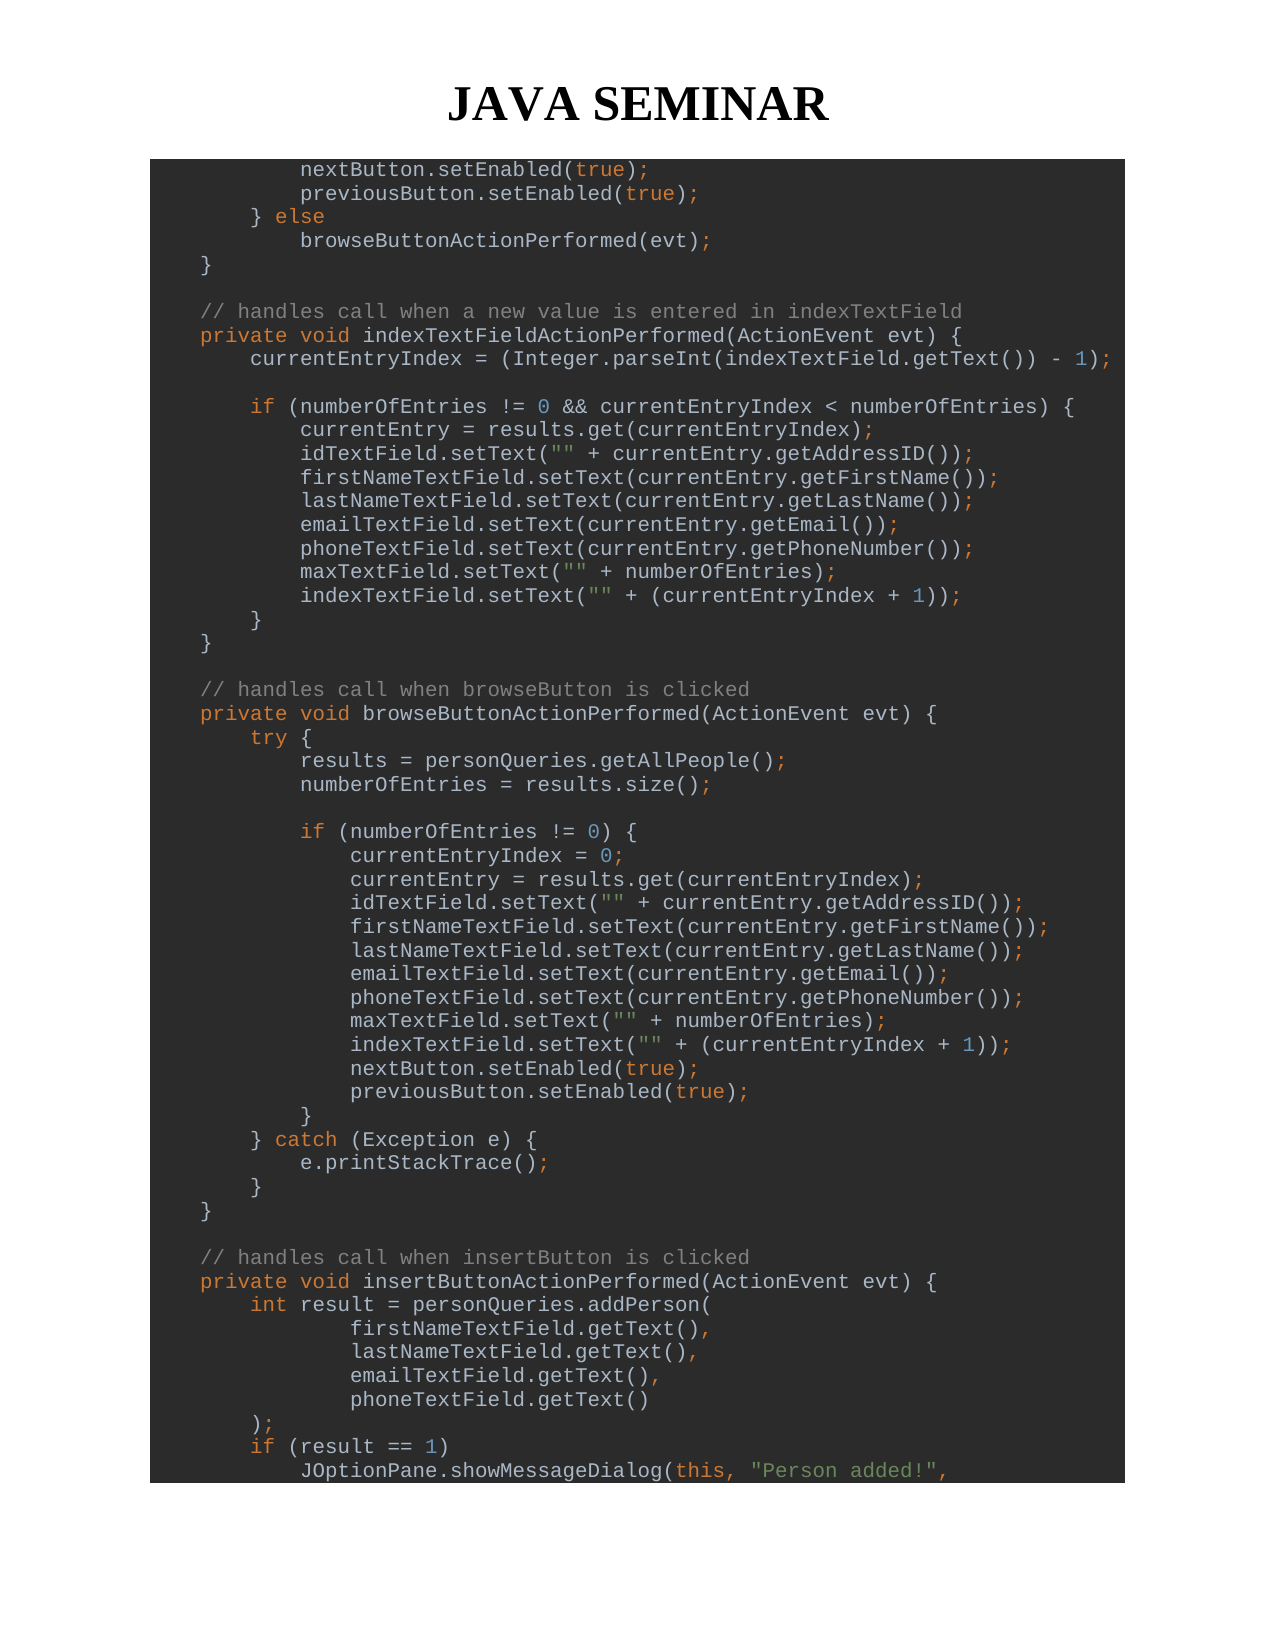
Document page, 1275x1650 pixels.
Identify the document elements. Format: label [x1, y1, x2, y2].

text [150, 159, 1125, 1483]
